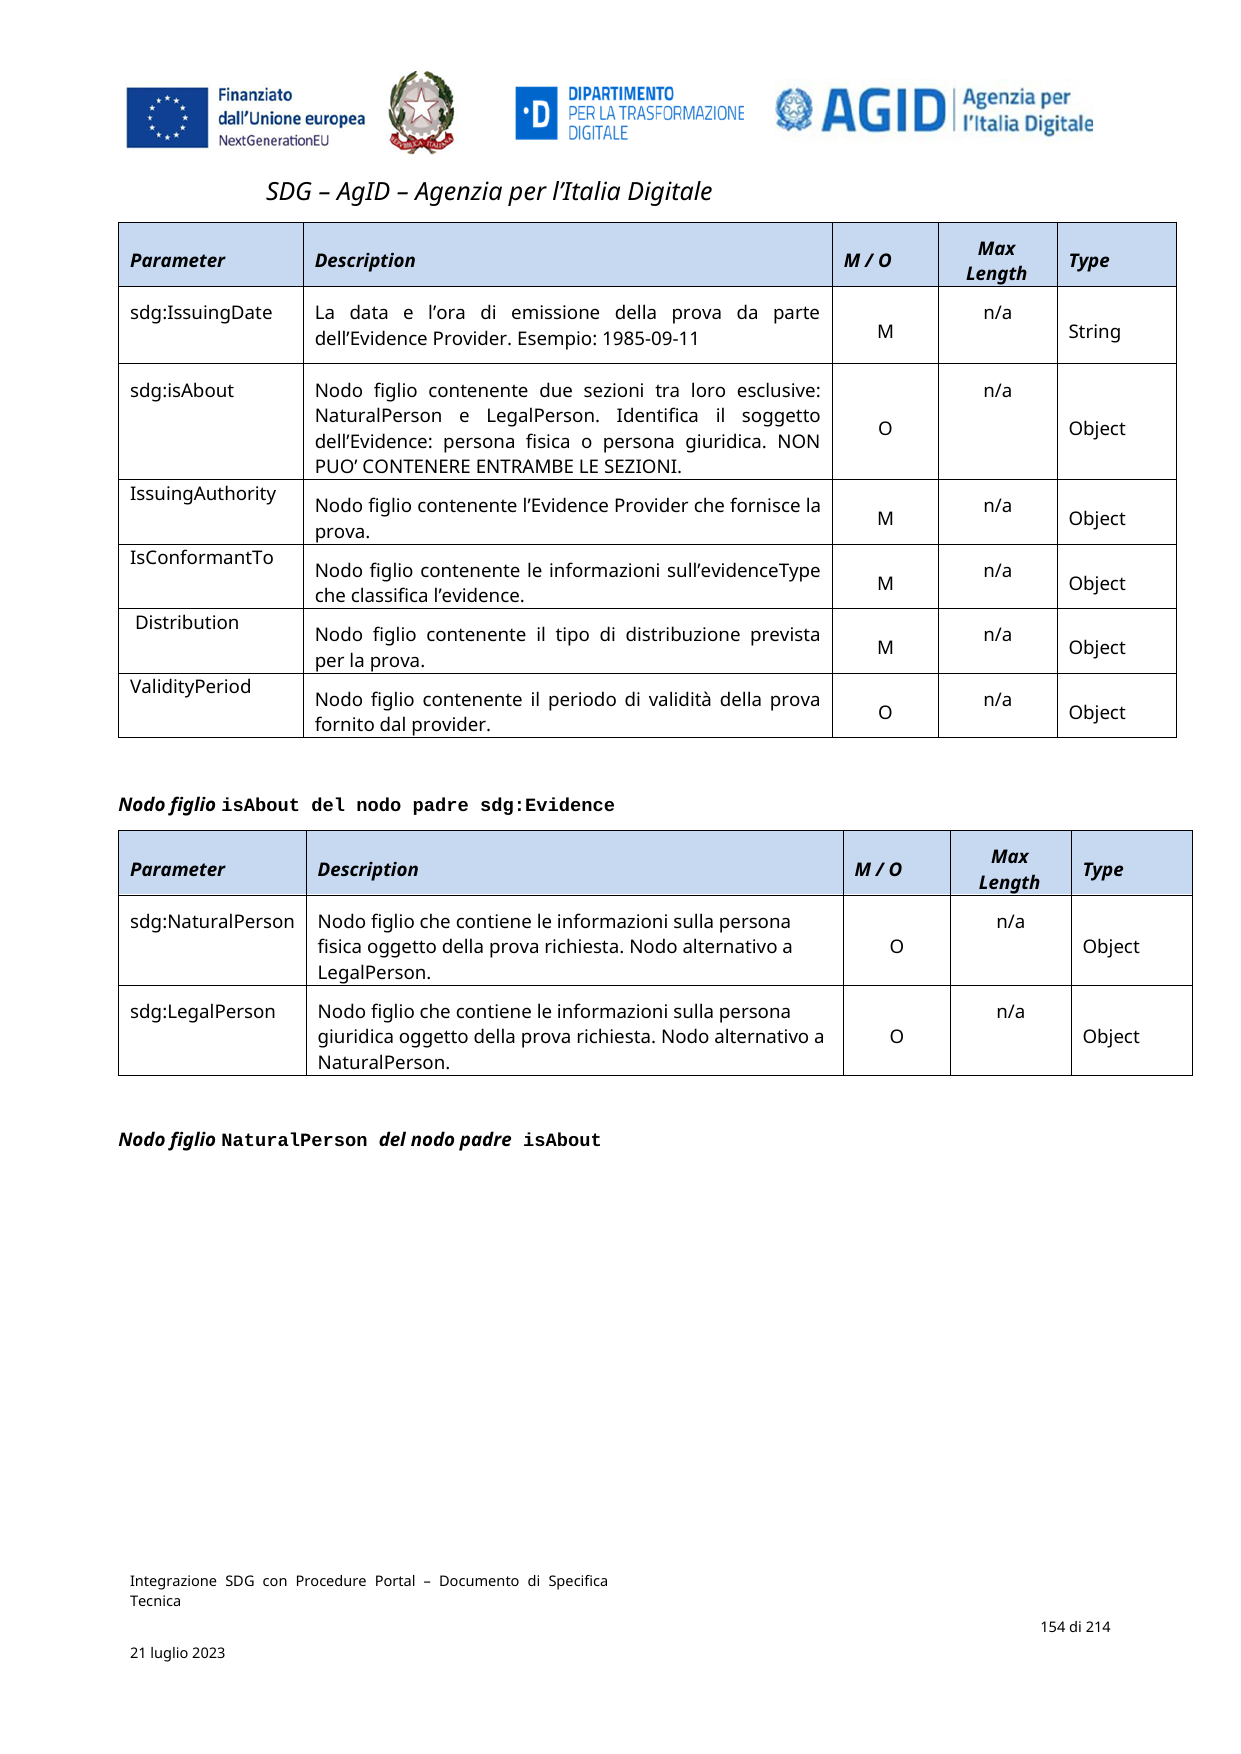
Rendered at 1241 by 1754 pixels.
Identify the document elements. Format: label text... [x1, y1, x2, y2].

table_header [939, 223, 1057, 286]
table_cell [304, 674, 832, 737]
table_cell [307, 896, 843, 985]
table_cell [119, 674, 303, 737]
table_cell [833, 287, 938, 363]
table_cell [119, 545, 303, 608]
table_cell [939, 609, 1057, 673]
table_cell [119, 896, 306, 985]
picture [118, 71, 1094, 157]
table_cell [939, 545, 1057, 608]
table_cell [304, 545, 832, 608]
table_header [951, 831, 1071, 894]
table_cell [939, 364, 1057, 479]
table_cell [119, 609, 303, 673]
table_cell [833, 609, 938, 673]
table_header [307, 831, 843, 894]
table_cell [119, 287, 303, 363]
text Nodo figlio NaturalPerson del nodo padre isAbout [118, 1126, 1122, 1152]
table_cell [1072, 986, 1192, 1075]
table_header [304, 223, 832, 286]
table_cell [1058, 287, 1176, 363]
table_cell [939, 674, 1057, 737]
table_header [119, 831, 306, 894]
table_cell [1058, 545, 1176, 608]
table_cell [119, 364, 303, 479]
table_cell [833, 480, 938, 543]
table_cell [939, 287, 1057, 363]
text Nodo figlio isAbout del nodo padre sdg:Evidence [118, 792, 1122, 817]
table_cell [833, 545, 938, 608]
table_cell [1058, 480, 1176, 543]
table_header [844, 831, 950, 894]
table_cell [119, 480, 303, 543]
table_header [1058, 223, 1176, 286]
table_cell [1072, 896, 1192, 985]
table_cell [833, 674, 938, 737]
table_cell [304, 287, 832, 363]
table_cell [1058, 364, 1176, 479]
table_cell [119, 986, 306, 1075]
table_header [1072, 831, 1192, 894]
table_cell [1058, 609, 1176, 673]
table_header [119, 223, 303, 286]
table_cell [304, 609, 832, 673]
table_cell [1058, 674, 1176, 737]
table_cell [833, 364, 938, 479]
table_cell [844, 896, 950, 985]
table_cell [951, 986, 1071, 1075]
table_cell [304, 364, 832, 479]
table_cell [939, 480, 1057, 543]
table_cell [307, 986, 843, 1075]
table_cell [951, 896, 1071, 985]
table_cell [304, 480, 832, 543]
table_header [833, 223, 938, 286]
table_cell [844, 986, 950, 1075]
